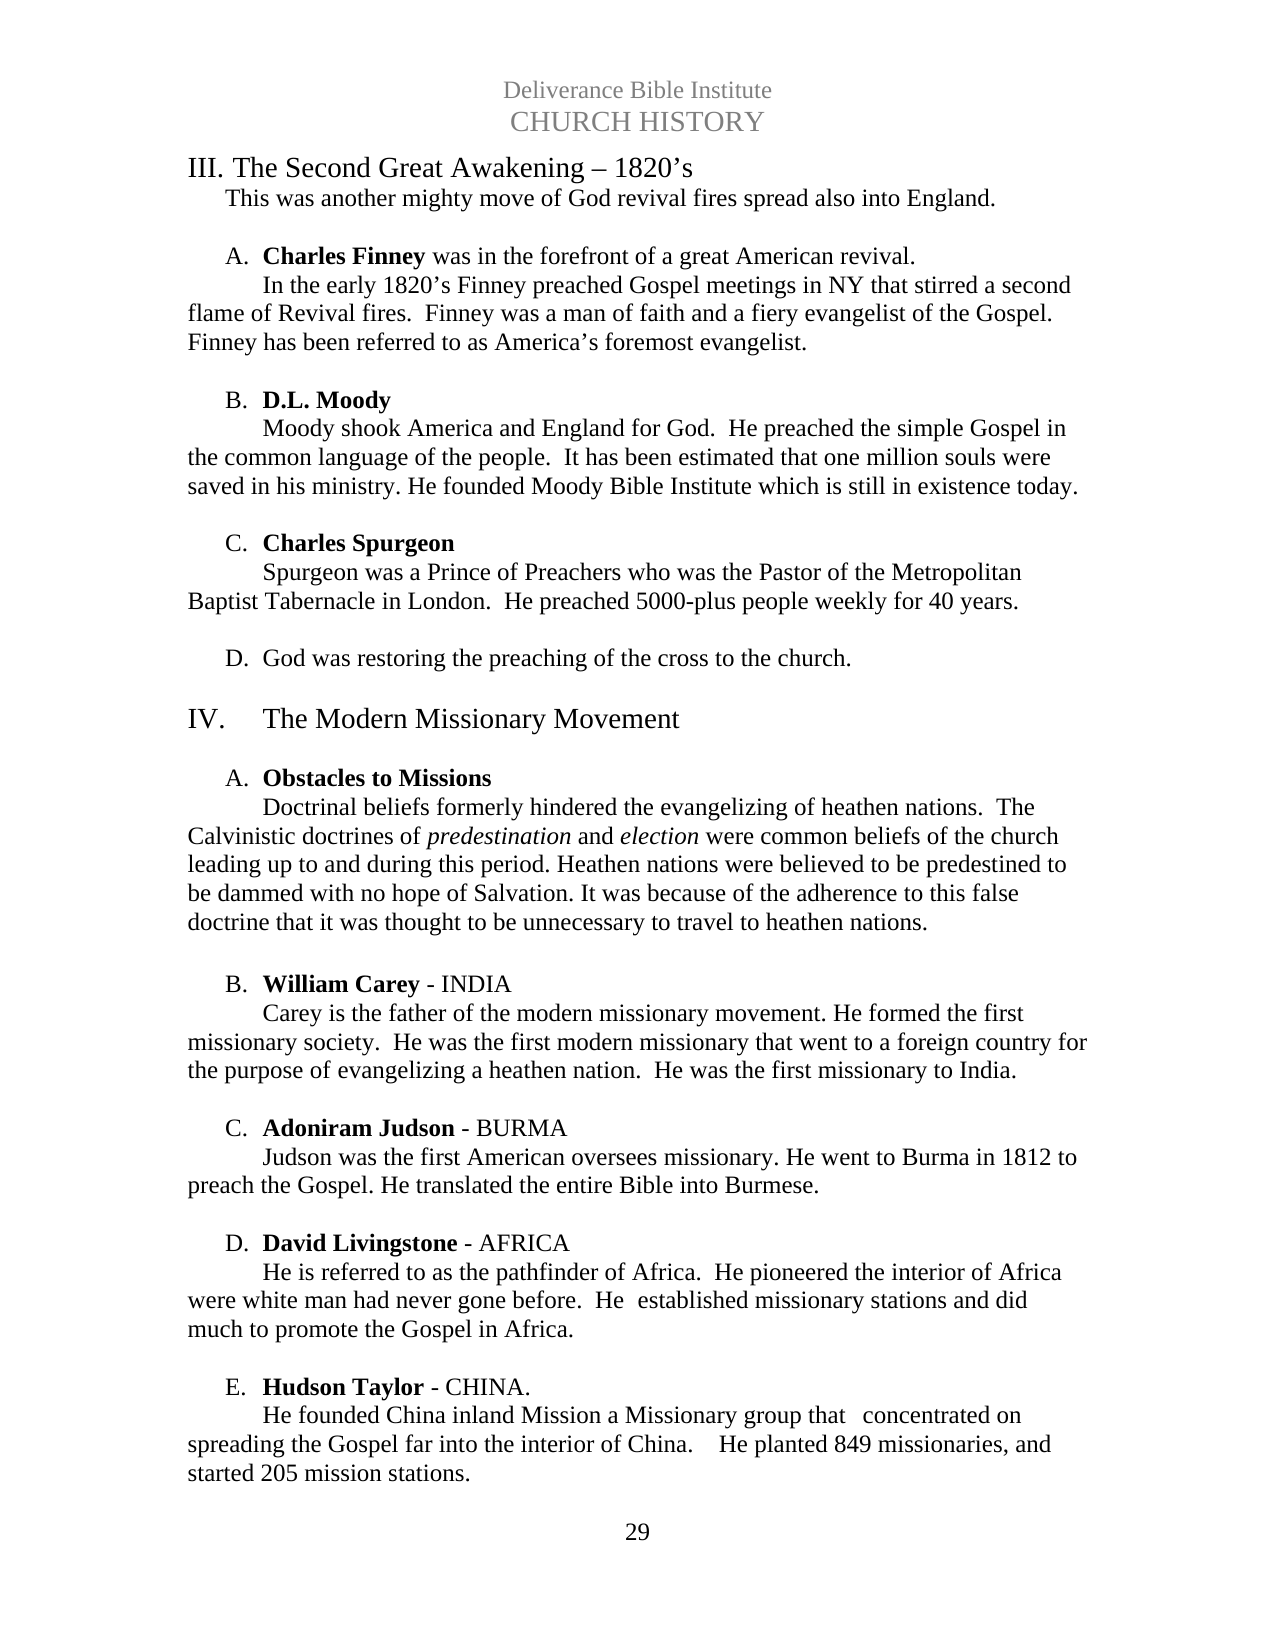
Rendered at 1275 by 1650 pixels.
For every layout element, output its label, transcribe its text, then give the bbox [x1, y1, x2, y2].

text He founded China inland Mission a Missionary group that concentrated on spreading the Gospel far into the interior of China. He planted 849 missionaries, and started 205 mission stations. [187, 1401, 1087, 1487]
subtitle William Carey - INDIA [225, 969, 1087, 998]
subtitle D.L. Moody [225, 385, 1087, 413]
subtitle Adoniram Judson - BURMA [225, 1113, 1087, 1142]
subtitle David Livingstone - AFRICA [225, 1228, 1087, 1257]
text Spurgeon was a Prince of Preachers who was the Pastor of the Metropolitan Baptist Tabernacle in London. He preached 5000-plus people weekly for 40 years. [187, 557, 1087, 615]
subtitle The Second Great Awakening – 1820’s [187, 150, 1087, 183]
subtitle Charles Spurgeon [225, 528, 1087, 557]
text In the early 1820’s Finney preached Gospel meetings in NY that stirred a second flame of Revival fires. Finney was a man of faith and a fiery evangelist of the Gospel. Finney has been referred to as America’s foremost evangelist. [187, 270, 1087, 356]
subtitle Carey is the father of the modern missionary movement. He formed the first missionary society. He was the first modern missionary that went to a foreign country for the purpose of evangelizing a heathen nation. He was the first missionary to India. [187, 998, 1087, 1084]
subtitle God was restoring the preaching of the cross to the church. [225, 643, 1087, 672]
subtitle Charles Finney was in the forefront of a great American revival. [225, 241, 1087, 270]
subtitle Obstacles to Missions [225, 763, 1087, 792]
subtitle Hudson Taylor - CHINA. [225, 1372, 1087, 1401]
text Moody shook America and England for God. He preached the simple Gospel in the common language of the people. It has been estimated that one million souls were saved in his ministry. He founded Moody Bible Institute which is still in existence today. [187, 413, 1087, 500]
subtitle This was another mighty move of God revival fires spread also into England. [225, 183, 1087, 212]
text He is referred to as the pathfinder of Africa. He pioneered the interior of Africa were white man had never gone before. He established missionary stations and did much to promote the Gospel in Africa. [187, 1257, 1087, 1343]
text Judson was the first American oversees missionary. He went to Burma in 1812 to preach the Gospel. He translated the entire Bible into Burmese. [187, 1142, 1087, 1199]
text Doctrinal beliefs formerly hindered the evangelizing of heathen nations. The Calvinistic doctrines of predestination and election were common beliefs of the church leading up to and during this period. Heathen nations were believed to be predestined to be dammed with no hope of Salvation. It was because of the adherence to this false doctrine that it was thought to be unnecessary to travel to heathen nations. [187, 792, 1087, 936]
subtitle The Modern Missionary Movement [187, 701, 1087, 734]
